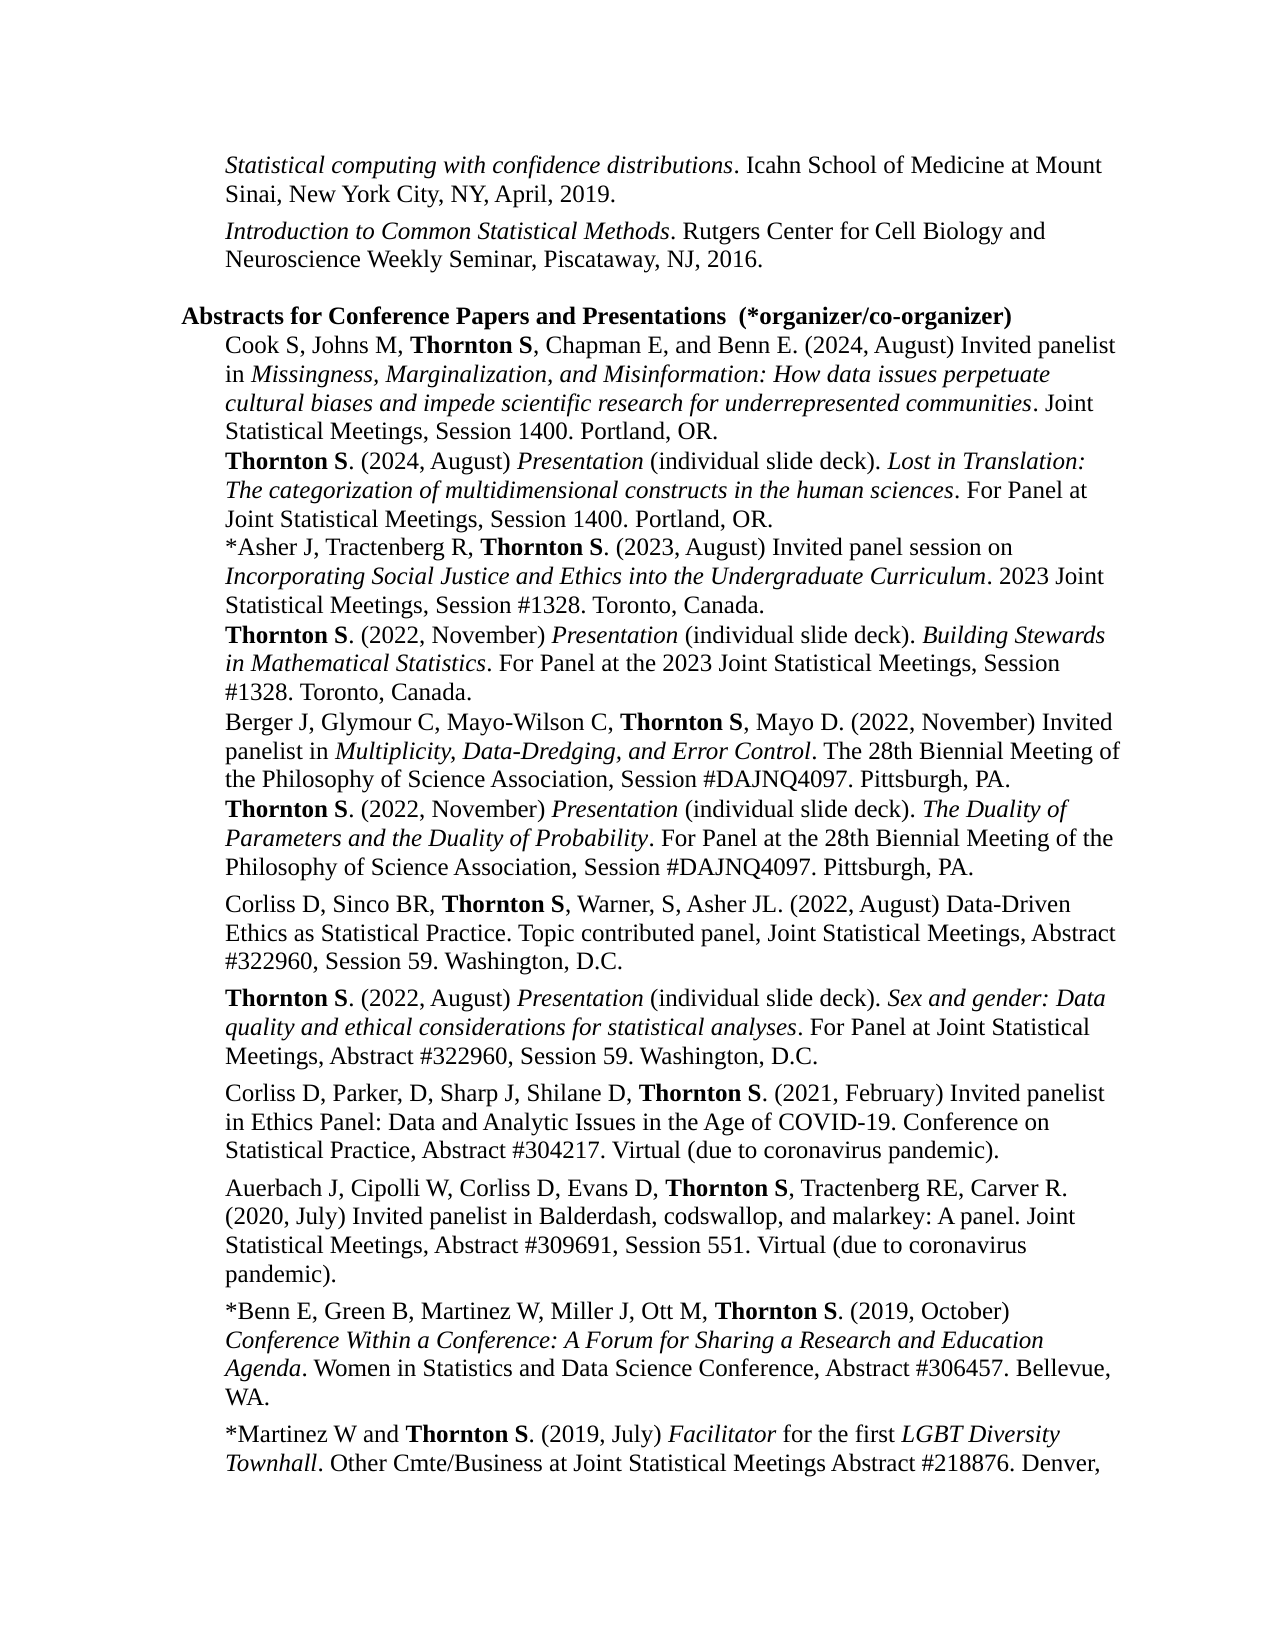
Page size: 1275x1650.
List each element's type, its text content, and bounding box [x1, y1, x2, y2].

text *Benn E, Green B, Martinez W, Miller J, Ott M, Thornton S. (2019, October) Conference Within a Conference: A Forum for Sharing a Research and Education Agenda. Women in Statistics and Data Science Conference, Abstract #306457. Bellevue, WA. [225, 1297, 1125, 1412]
text Thornton S. (2022, August) Presentation (individual slide deck). Sex and gender: Data quality and ethical considerations for statistical analyses. For Panel at Joint Statistical Meetings, Abstract #322960, Session 59. Washington, D.C. [225, 984, 1125, 1070]
text Thornton S. (2022, November) Presentation (individual slide deck). The Duality of Parameters and the Duality of Probability. For Panel at the 28th Biennial Meeting of the Philosophy of Science Association, Session #DAJNQ4097. Pittsburgh, PA. [225, 795, 1125, 881]
text Statistical computing with confidence distributions. Icahn School of Medicine at Mount Sinai, New York City, NY, April, 2019. [225, 150, 1125, 207]
text Corliss D, Sinco BR, Thornton S, Warner, S, Asher JL. (2022, August) Data-Driven Ethics as Statistical Practice. Topic contributed panel, Joint Statistical Meetings, Abstract #322960, Session 59. Washington, D.C. [225, 889, 1125, 976]
text *Asher J, Tractenberg R, Thornton S. (2023, August) Invited panel session on Incorporating Social Justice and Ethics into the Undergraduate Curriculum. 2023 Joint Statistical Meetings, Session #1328. Toronto, Canada. [225, 533, 1125, 619]
text Introduction to Common Statistical Methods. Rutgers Center for Cell Biology and Neuroscience Weekly Seminar, Piscataway, NJ, 2016. [225, 216, 1125, 273]
text Abstracts for Conference Papers and Presentations (*organizer/co-organizer) [150, 302, 1125, 331]
text Thornton S. (2022, November) Presentation (individual slide deck). Building Stewards in Mathematical Statistics. For Panel at the 2023 Joint Statistical Meetings, Session #1328. Toronto, Canada. [225, 620, 1125, 707]
text Cook S, Johns M, Thornton S, Chapman E, and Benn E. (2024, August) Invited panelist in Missingness, Marginalization, and Misinformation: How data issues perpetuate cultural biases and impede scientific research for underrepresented communities. Joint Statistical Meetings, Session 1400. Portland, OR. [225, 331, 1125, 446]
text Auerbach J, Cipolli W, Corliss D, Evans D, Thornton S, Tractenberg RE, Carver R. (2020, July) Invited panelist in Balderdash, codswallop, and malarkey: A panel. Joint Statistical Meetings, Abstract #309691, Session 551. Virtual (due to coronavirus pandemic). [225, 1173, 1125, 1288]
text Corliss D, Parker, D, Sharp J, Shilane D, Thornton S. (2021, February) Invited panelist in Ethics Panel: Data and Analytic Issues in the Age of COVID-19. Conference on Statistical Practice, Abstract #304217. Virtual (due to coronavirus pandemic). [225, 1079, 1125, 1165]
text Berger J, Glymour C, Mayo-Wilson C, Thornton S, Mayo D. (2022, November) Invited panelist in Multiplicity, Data-Dredging, and Error Control. The 28th Biennial Meeting of the Philosophy of Science Association, Session #DAJNQ4097. Pittsburgh, PA. [225, 708, 1125, 794]
text Thornton S. (2024, August) Presentation (individual slide deck). Lost in Translation: The categorization of multidimensional constructs in the human sciences. For Panel at Joint Statistical Meetings, Session 1400. Portland, OR. [225, 447, 1125, 533]
